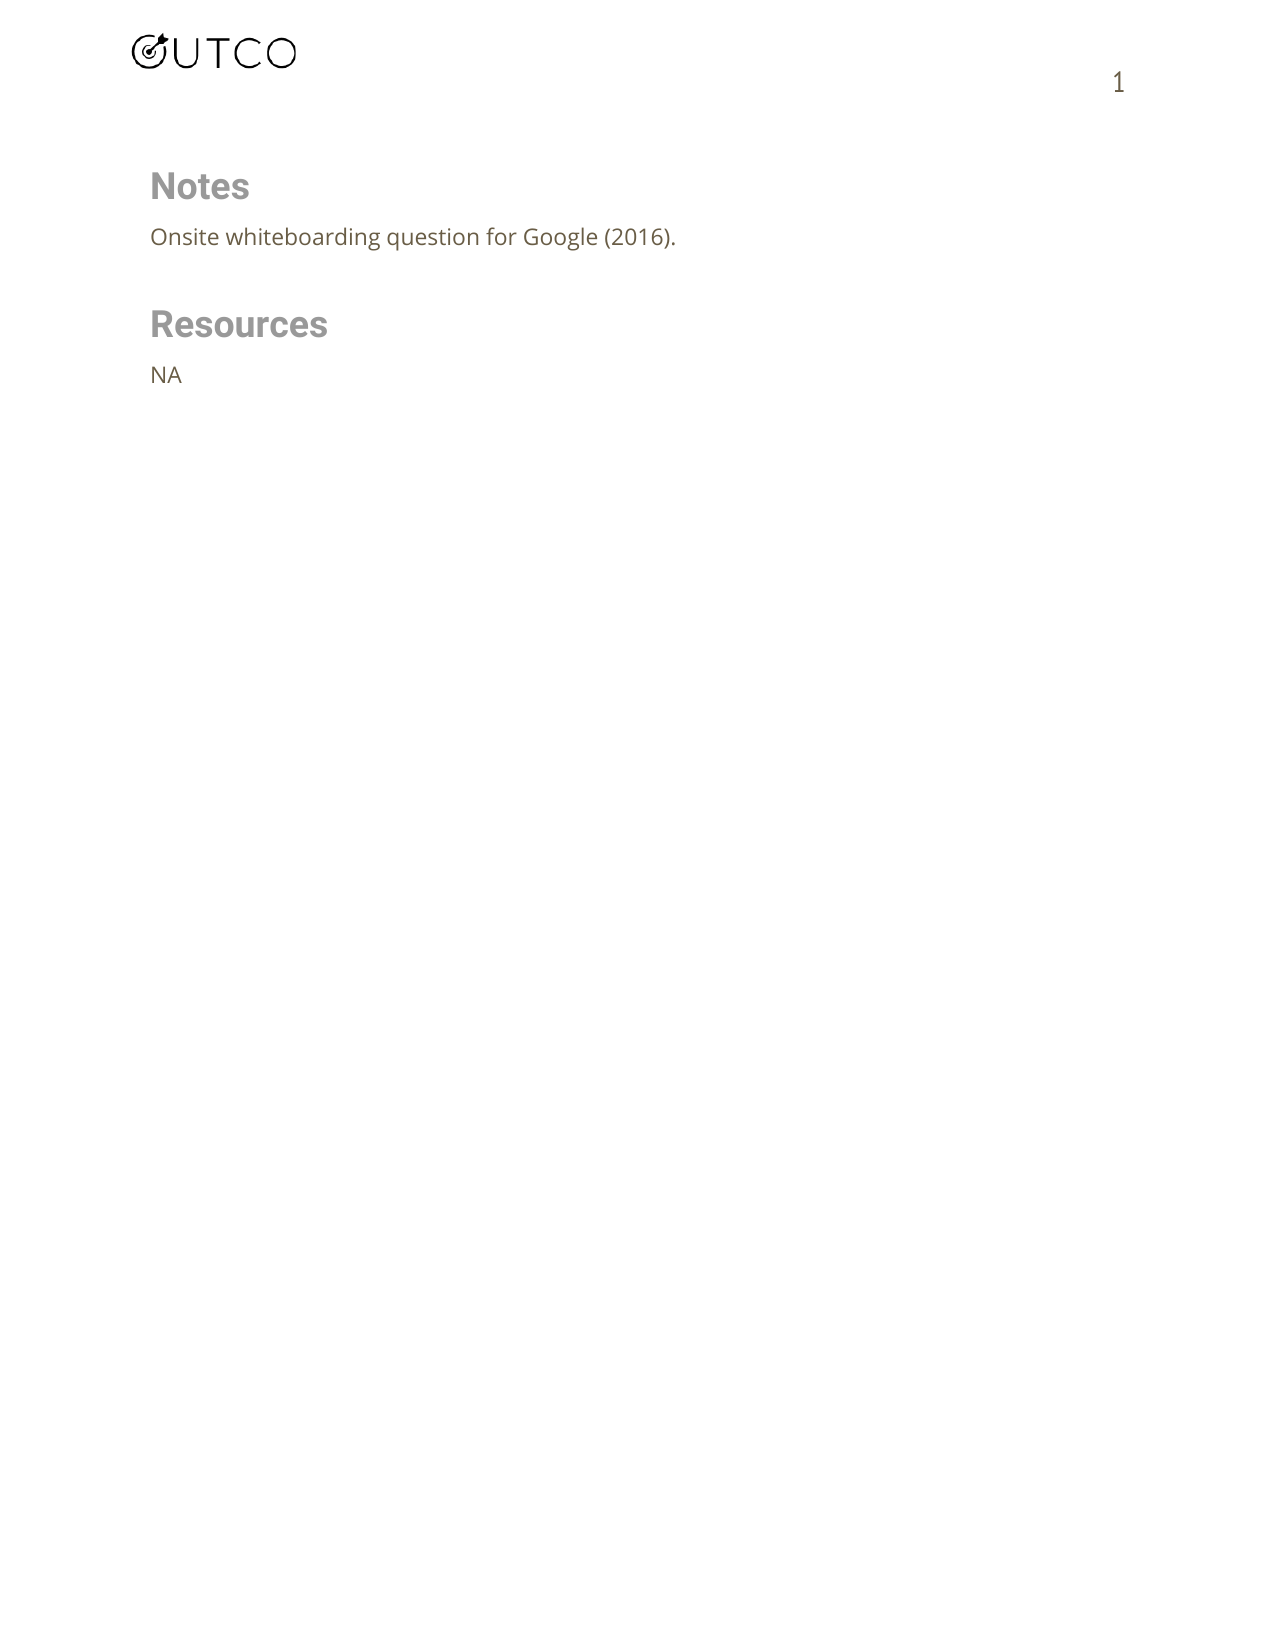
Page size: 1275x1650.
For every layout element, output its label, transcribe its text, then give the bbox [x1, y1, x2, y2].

text Onsite whiteboarding question for Google (2016). [150, 221, 1125, 252]
subtitle Notes [150, 165, 1125, 209]
subtitle Resources [150, 302, 1125, 346]
text NA [150, 359, 1125, 390]
picture [131, 32, 296, 69]
